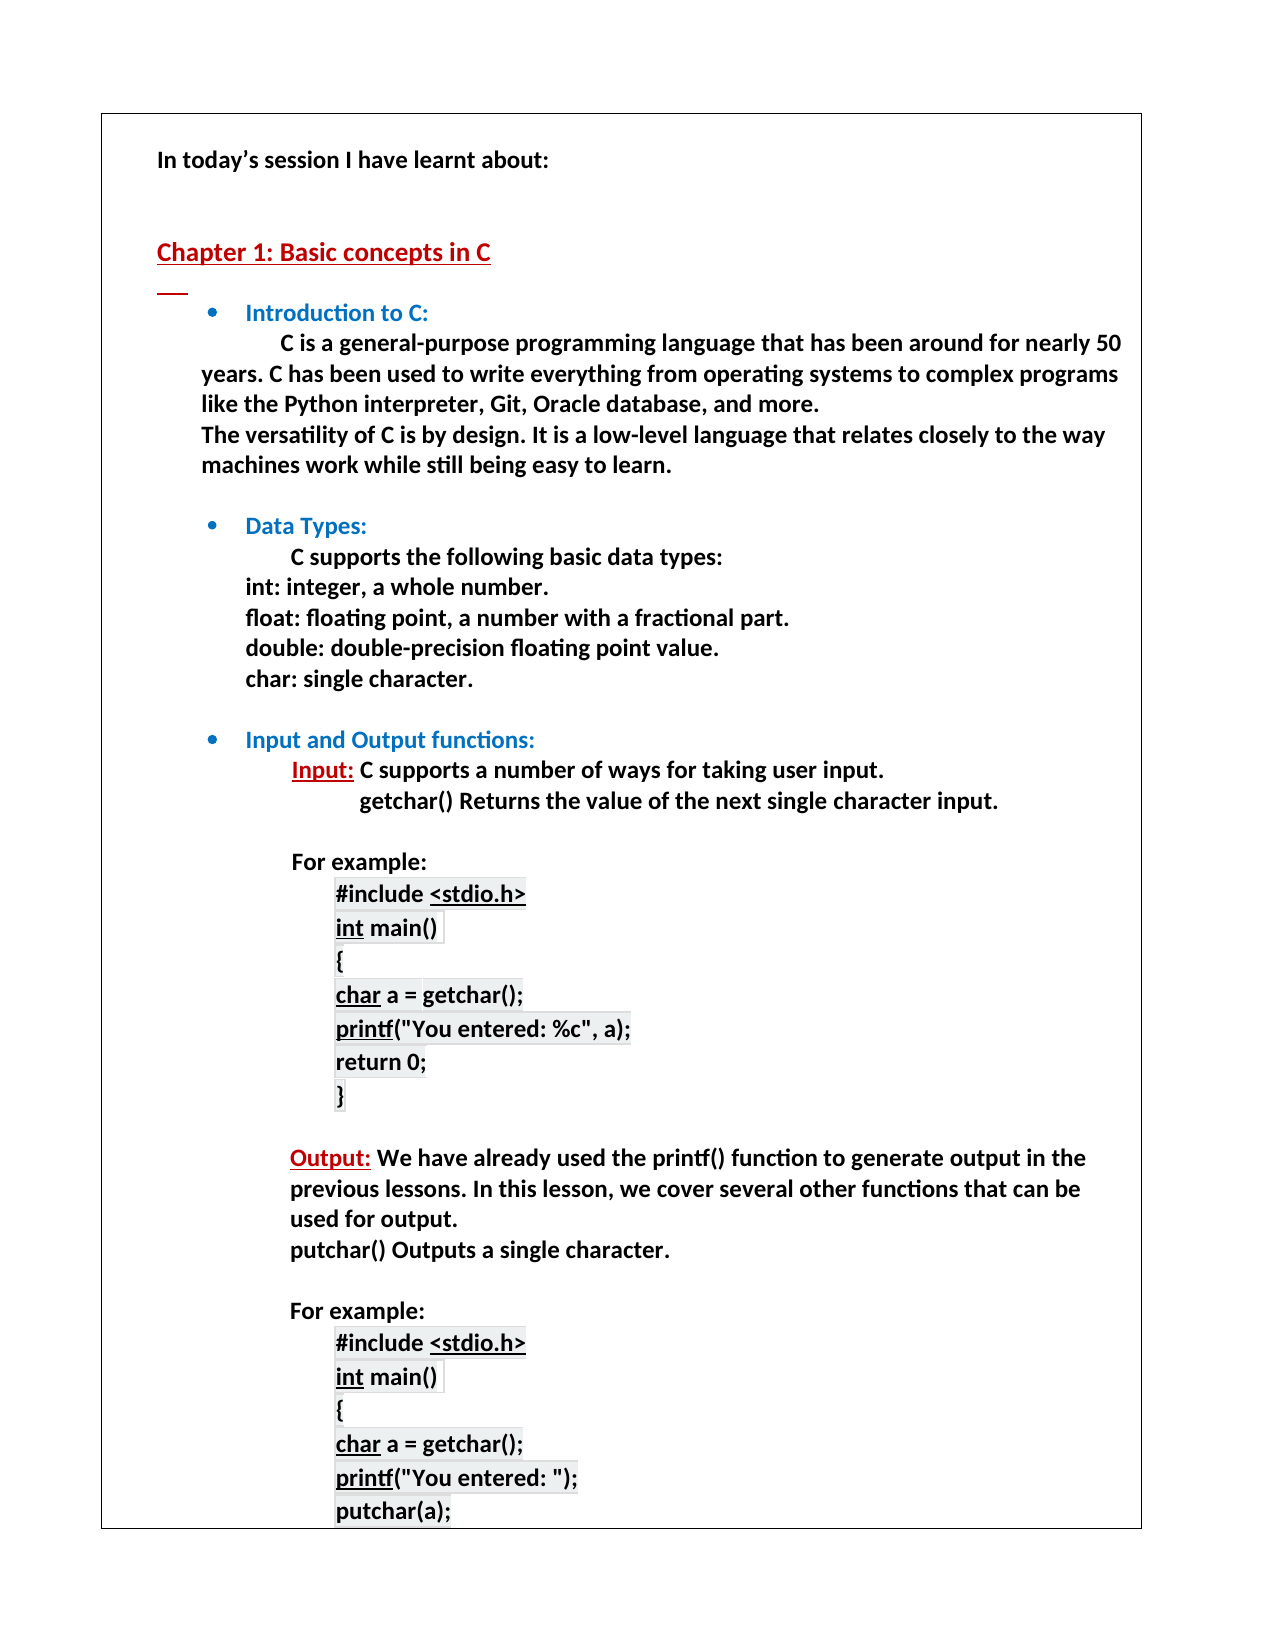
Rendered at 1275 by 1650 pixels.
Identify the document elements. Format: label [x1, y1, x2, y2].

table_cell [102, 114, 1141, 1528]
